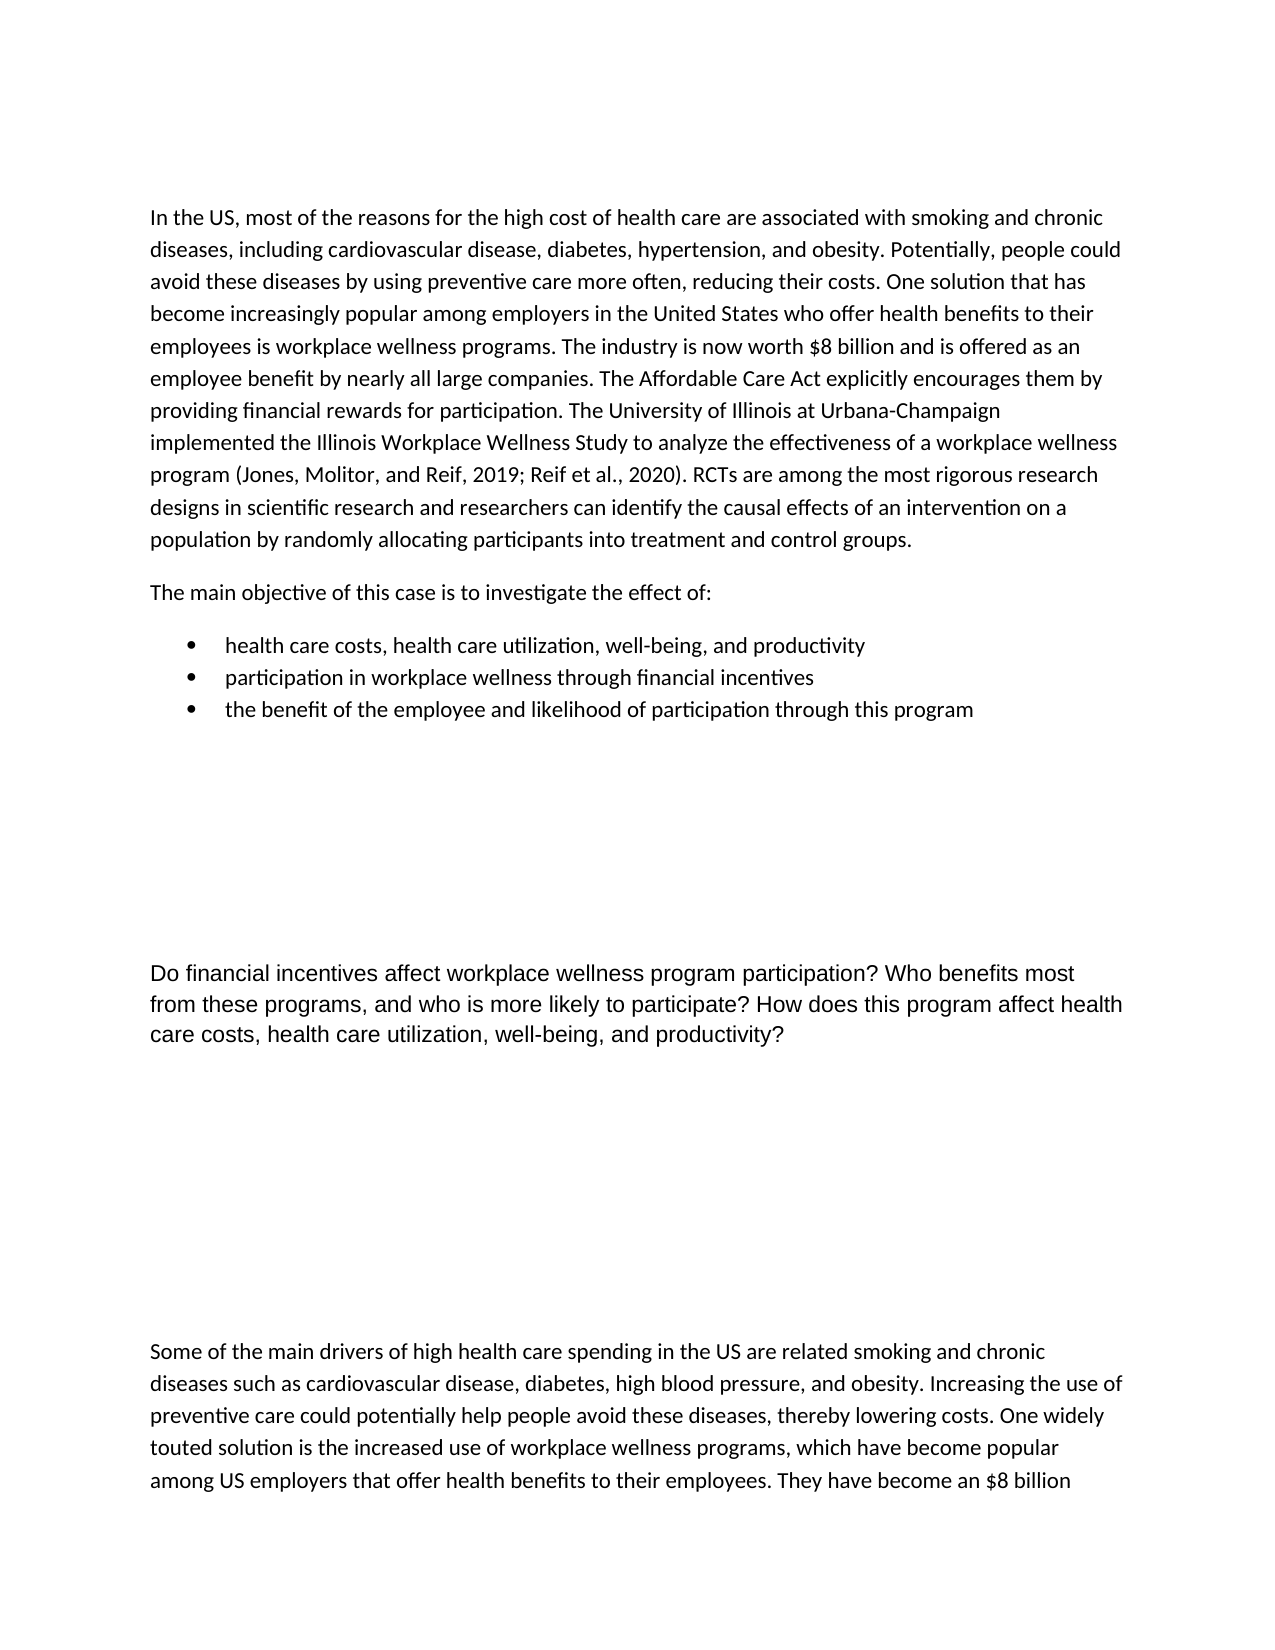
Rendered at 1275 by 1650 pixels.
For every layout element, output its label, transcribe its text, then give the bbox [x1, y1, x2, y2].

list health care costs, health care utilization, well-being, and productivity [187, 631, 1125, 659]
list participation in workplace wellness through financial incentives [187, 663, 1125, 691]
text The main objective of this case is to investigate the effect of: [150, 578, 1125, 606]
text In the US, most of the reasons for the high cost of health care are associated with smoking and chronic diseases, including cardiovascular disease, diabetes, hypertension, and obesity. Potentially, people could avoid these diseases by using preventive care more often, reducing their costs. One solution that has become increasingly popular among employers in the United States who offer health benefits to their employees is workplace wellness programs. The industry is now worth $8 billion and is offered as an employee benefit by nearly all large companies. The Affordable Care Act explicitly encourages them by providing financial rewards for participation. The University of Illinois at Urbana-Champaign implemented the Illinois Workplace Wellness Study to analyze the effectiveness of a workplace wellness program (Jones, Molitor, and Reif, 2019; Reif et al., 2020). RCTs are among the most rigorous research designs in scientific research and researchers can identify the causal effects of an intervention on a population by randomly allocating participants into treatment and control groups. [150, 203, 1125, 553]
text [150, 1337, 1125, 1494]
list the benefit of the employee and likelihood of participation through this program [187, 695, 1125, 723]
text Do financial incentives affect workplace wellness program participation? Who benefits most from these programs, and who is more likely to participate? How does this program affect health care costs, health care utilization, well-being, and productivity? [150, 960, 1125, 1047]
